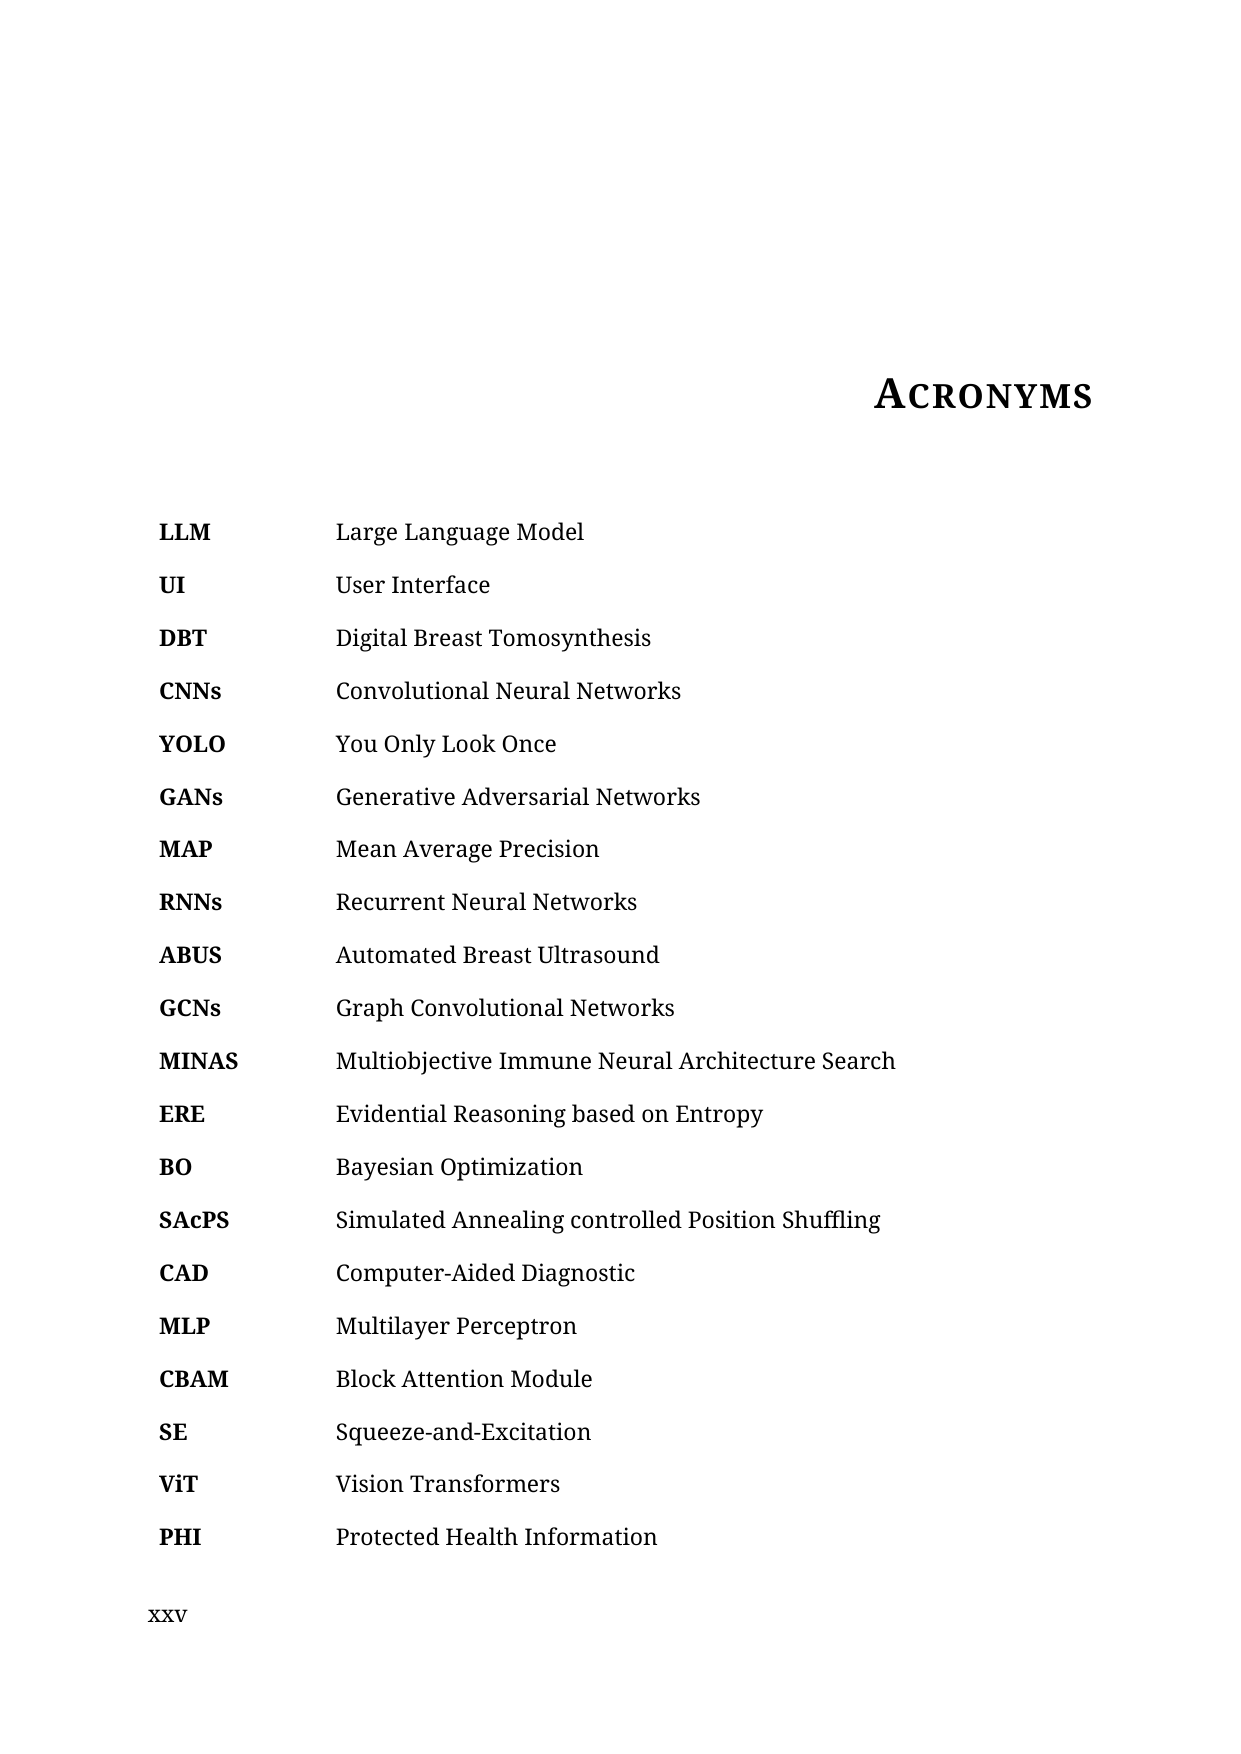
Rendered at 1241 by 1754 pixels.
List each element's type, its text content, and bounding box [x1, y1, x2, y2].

table_cell YOLO [148, 715, 324, 768]
table_header Large Language Model [324, 503, 1091, 556]
table_cell Block Attention Module [324, 1350, 1091, 1403]
table_cell User Interface [324, 556, 1091, 609]
table_cell MLP [148, 1297, 324, 1350]
table_cell You Only Look Once [324, 715, 1091, 768]
table_cell Recurrent Neural Networks [324, 874, 1091, 927]
table_cell BO [148, 1138, 324, 1191]
table_cell Graph Convolutional Networks [324, 980, 1091, 1032]
table_cell Convolutional Neural Networks [324, 662, 1091, 715]
table_cell Squeeze-and-Excitation [324, 1403, 1091, 1456]
table_cell CAD [148, 1244, 324, 1297]
table_cell Protected Health Information [324, 1509, 1091, 1562]
table_cell Vision Transformers [324, 1456, 1091, 1509]
table_cell PHI [148, 1509, 324, 1562]
table_cell CBAM [148, 1350, 324, 1403]
table_cell SAcPS [148, 1191, 324, 1244]
table_cell GANs [148, 768, 324, 821]
table_cell ERE [148, 1085, 324, 1138]
table_cell Multiobjective Immune Neural Architecture Search [324, 1033, 1091, 1085]
table_cell GCNs [148, 980, 324, 1032]
table_cell UI [148, 556, 324, 609]
table_cell RNNs [148, 874, 324, 927]
table_cell Evidential Reasoning based on Entropy [324, 1085, 1091, 1138]
table_cell ViT [148, 1456, 324, 1509]
table_cell Multilayer Perceptron [324, 1297, 1091, 1350]
table_cell SE [148, 1403, 324, 1456]
table_cell MINAS [148, 1033, 324, 1085]
subtitle Acronyms [148, 364, 1092, 421]
table_cell Mean Average Precision [324, 821, 1091, 874]
table_cell CNNs [148, 662, 324, 715]
table_cell Automated Breast Ultrasound [324, 927, 1091, 979]
table_cell Generative Adversarial Networks [324, 768, 1091, 821]
table_cell Bayesian Optimization [324, 1138, 1091, 1191]
table_cell MAP [148, 821, 324, 874]
table_cell Digital Breast Tomosynthesis [324, 609, 1091, 662]
table_header LLM [148, 503, 324, 556]
table_cell Simulated Annealing controlled Position Shuffling [324, 1191, 1091, 1244]
table_cell DBT [148, 609, 324, 662]
table_cell Computer-Aided Diagnostic [324, 1244, 1091, 1297]
table_cell ABUS [148, 927, 324, 979]
